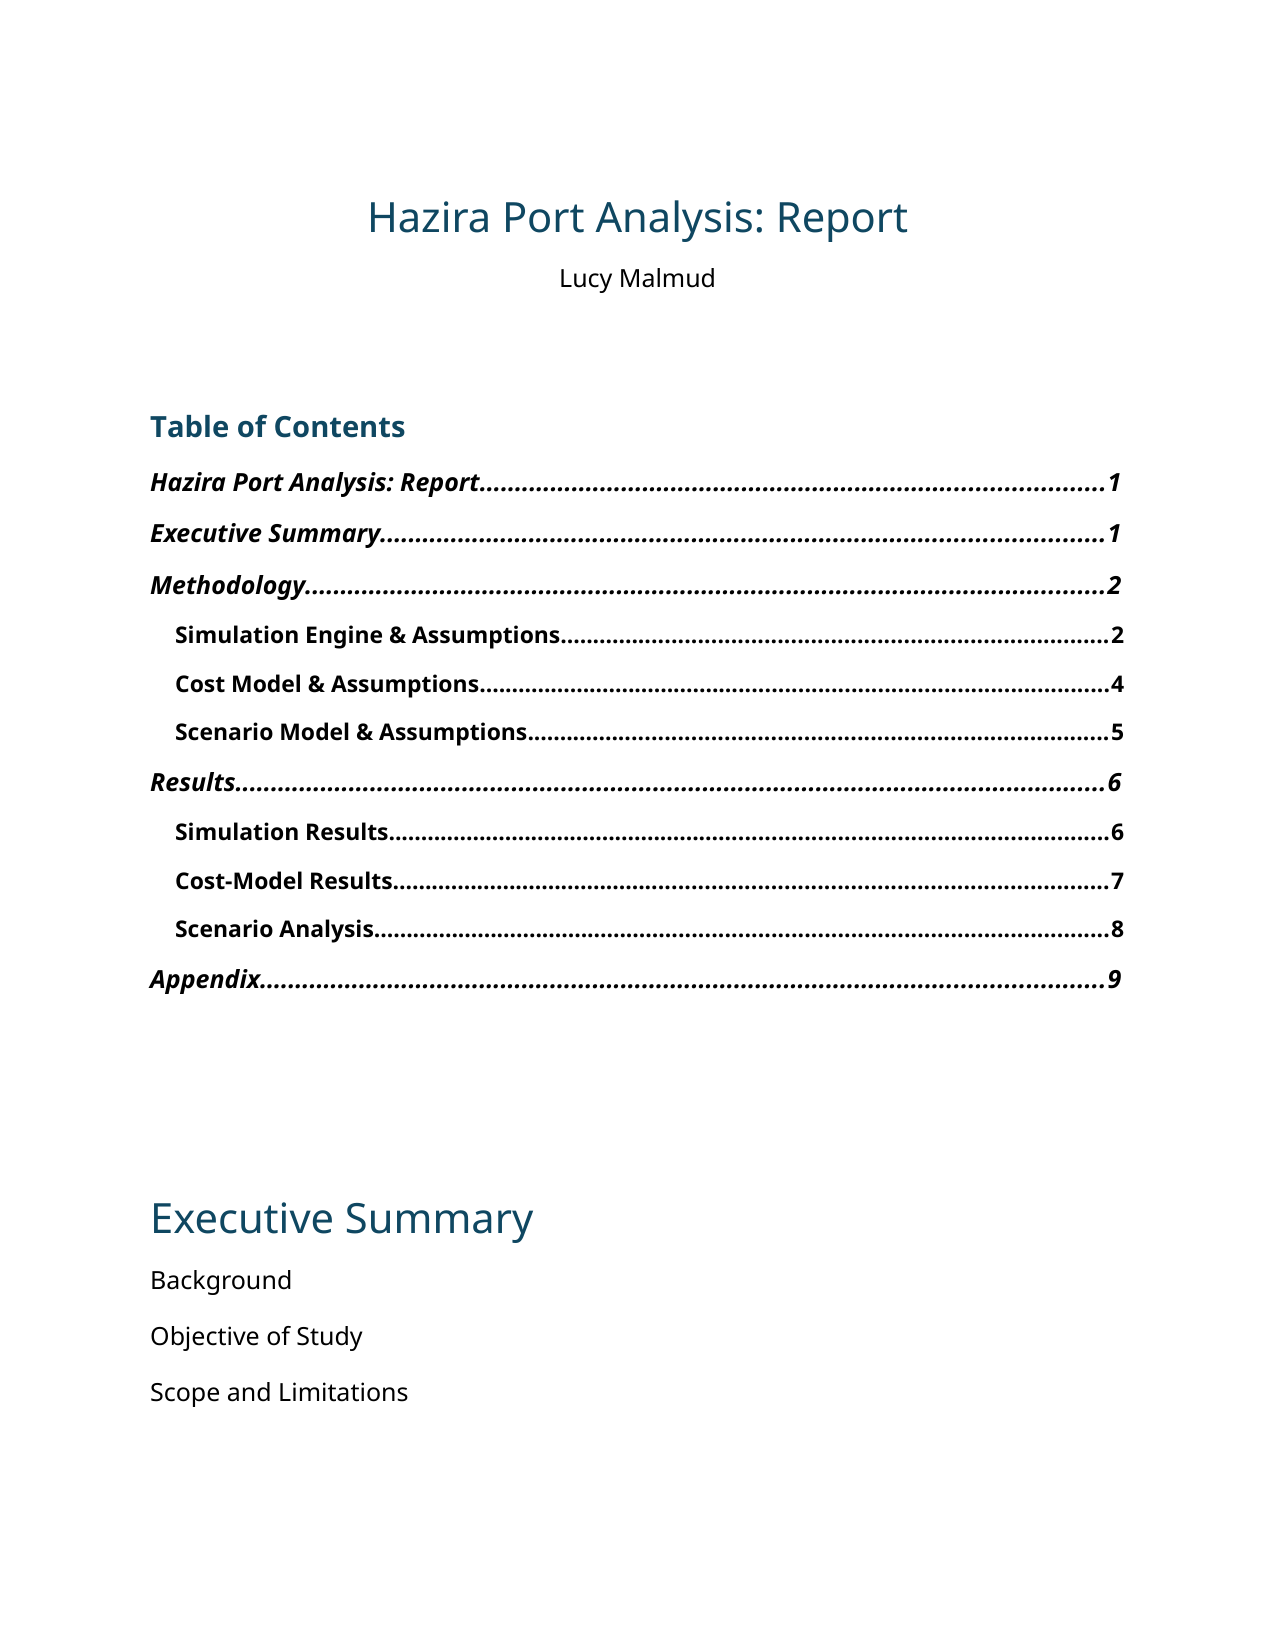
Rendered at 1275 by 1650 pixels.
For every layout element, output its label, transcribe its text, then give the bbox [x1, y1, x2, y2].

text Lucy Malmud [150, 261, 1125, 295]
text Scope and Limitations [150, 1374, 1125, 1408]
subtitle Hazira Port Analysis: Report [150, 187, 1125, 244]
text Background [150, 1262, 1125, 1297]
subtitle Executive Summary [150, 1189, 1125, 1246]
text Objective of Study [150, 1318, 1125, 1352]
